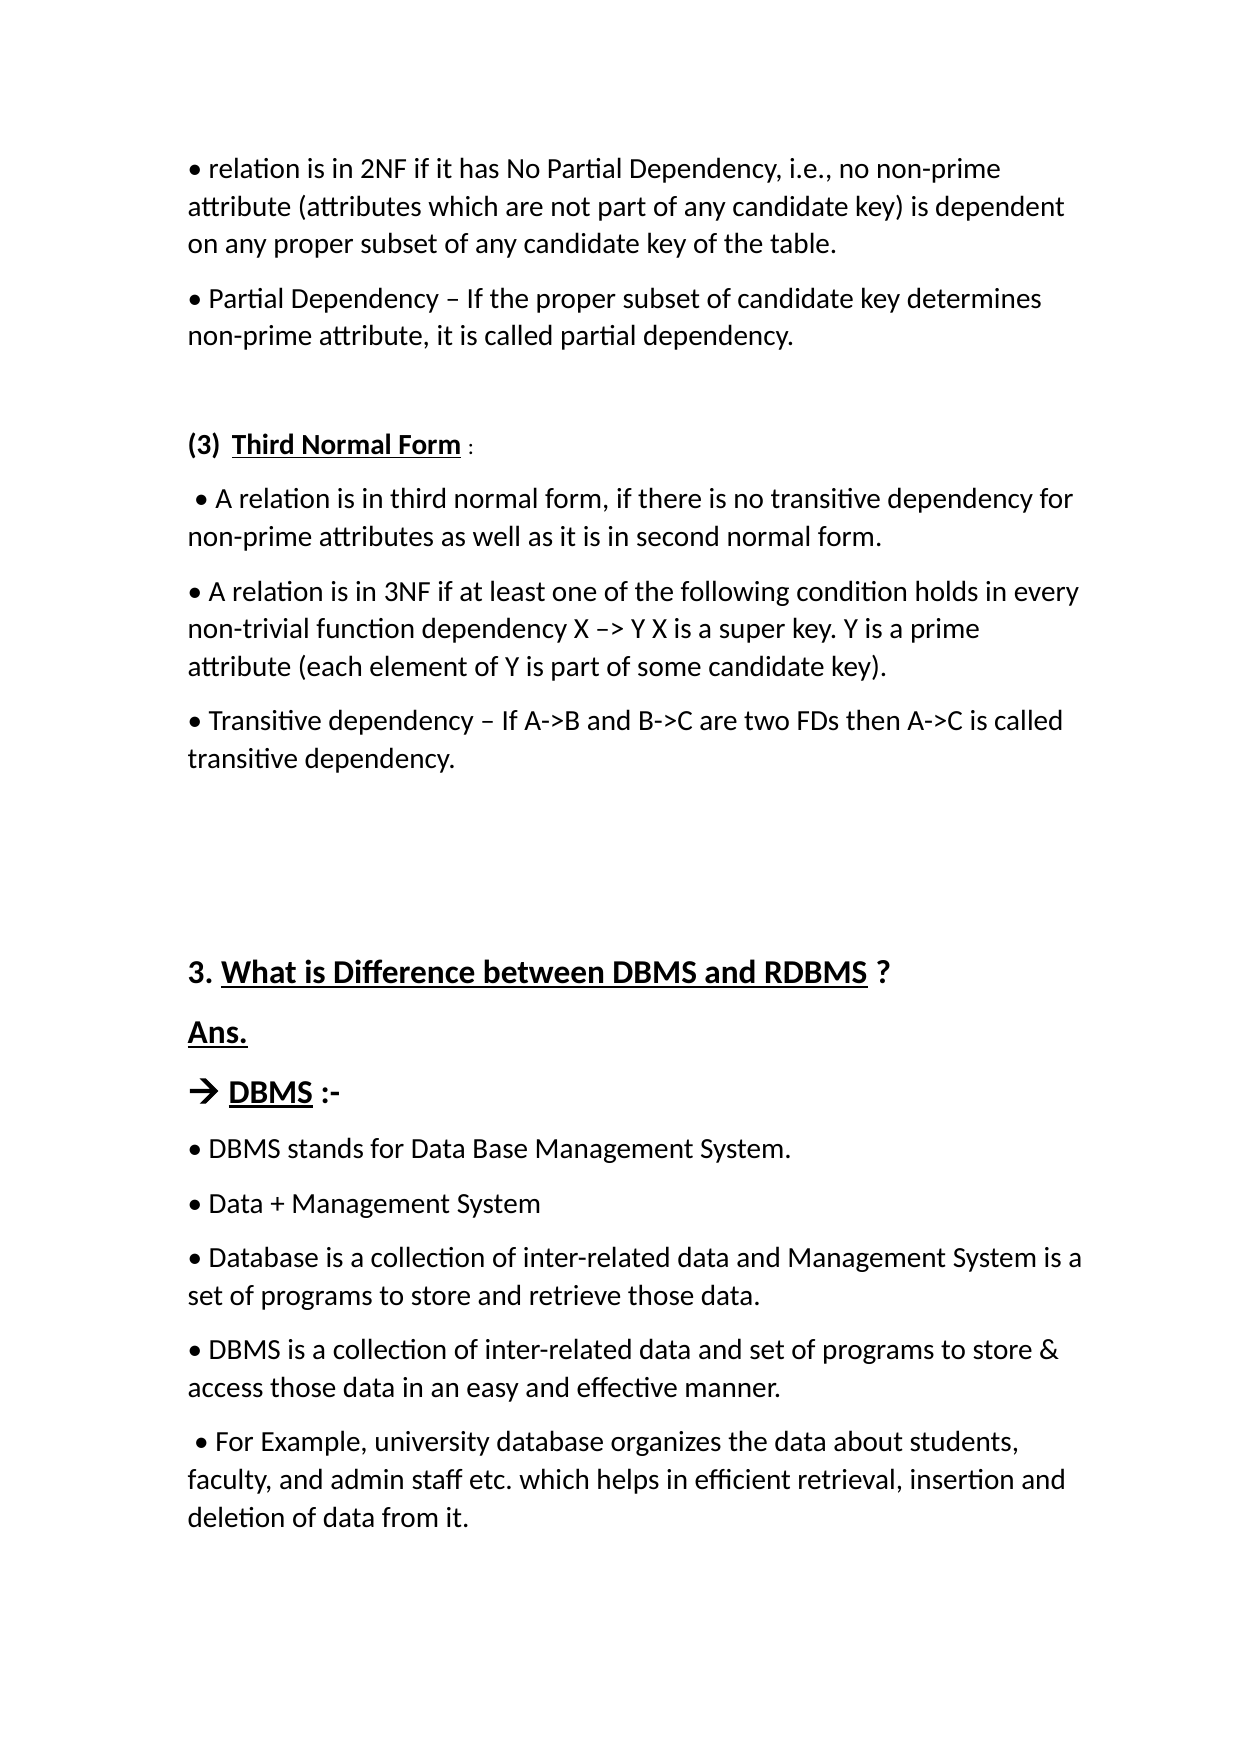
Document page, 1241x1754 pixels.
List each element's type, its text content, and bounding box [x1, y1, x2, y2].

text • DBMS stands for Data Base Management System. [187, 1131, 1090, 1166]
text • Transitive dependency – If A->B and B->C are two FDs then A->C is called transitive dependency. [187, 702, 1090, 776]
text • relation is in 2NF if it has No Partial Dependency, i.e., no non-prime attribute (attributes which are not part of any candidate key) is dependent on any proper subset of any candidate key of the table. [187, 150, 1090, 261]
text • A relation is in third normal form, if there is no transitive dependency for non-prime attributes as well as it is in second normal form. [187, 481, 1090, 554]
text • For Example, university database organizes the data about students, faculty, and admin staff etc. which helps in efficient retrieval, insertion and deletion of data from it. [187, 1423, 1090, 1534]
text DBMS :- [187, 1071, 1090, 1111]
text Ans. [187, 1011, 1090, 1052]
list Third Normal Form : [187, 426, 1090, 462]
text • Database is a collection of inter-related data and Management System is a set of programs to store and retrieve those data. [187, 1239, 1090, 1313]
text 3. What is Difference between DBMS and RDBMS ? [187, 951, 1090, 992]
text • Partial Dependency – If the proper subset of candidate key determines non-prime attribute, it is called partial dependency. [187, 280, 1090, 353]
text • A relation is in 3NF if at least one of the following condition holds in every non-trivial function dependency X –> Y X is a super key. Y is a prime attribute (each element of Y is part of some candidate key). [187, 573, 1090, 684]
text • Data + Management System [187, 1185, 1090, 1221]
text • DBMS is a collection of inter-related data and set of programs to store & access those data in an easy and effective manner. [187, 1331, 1090, 1405]
